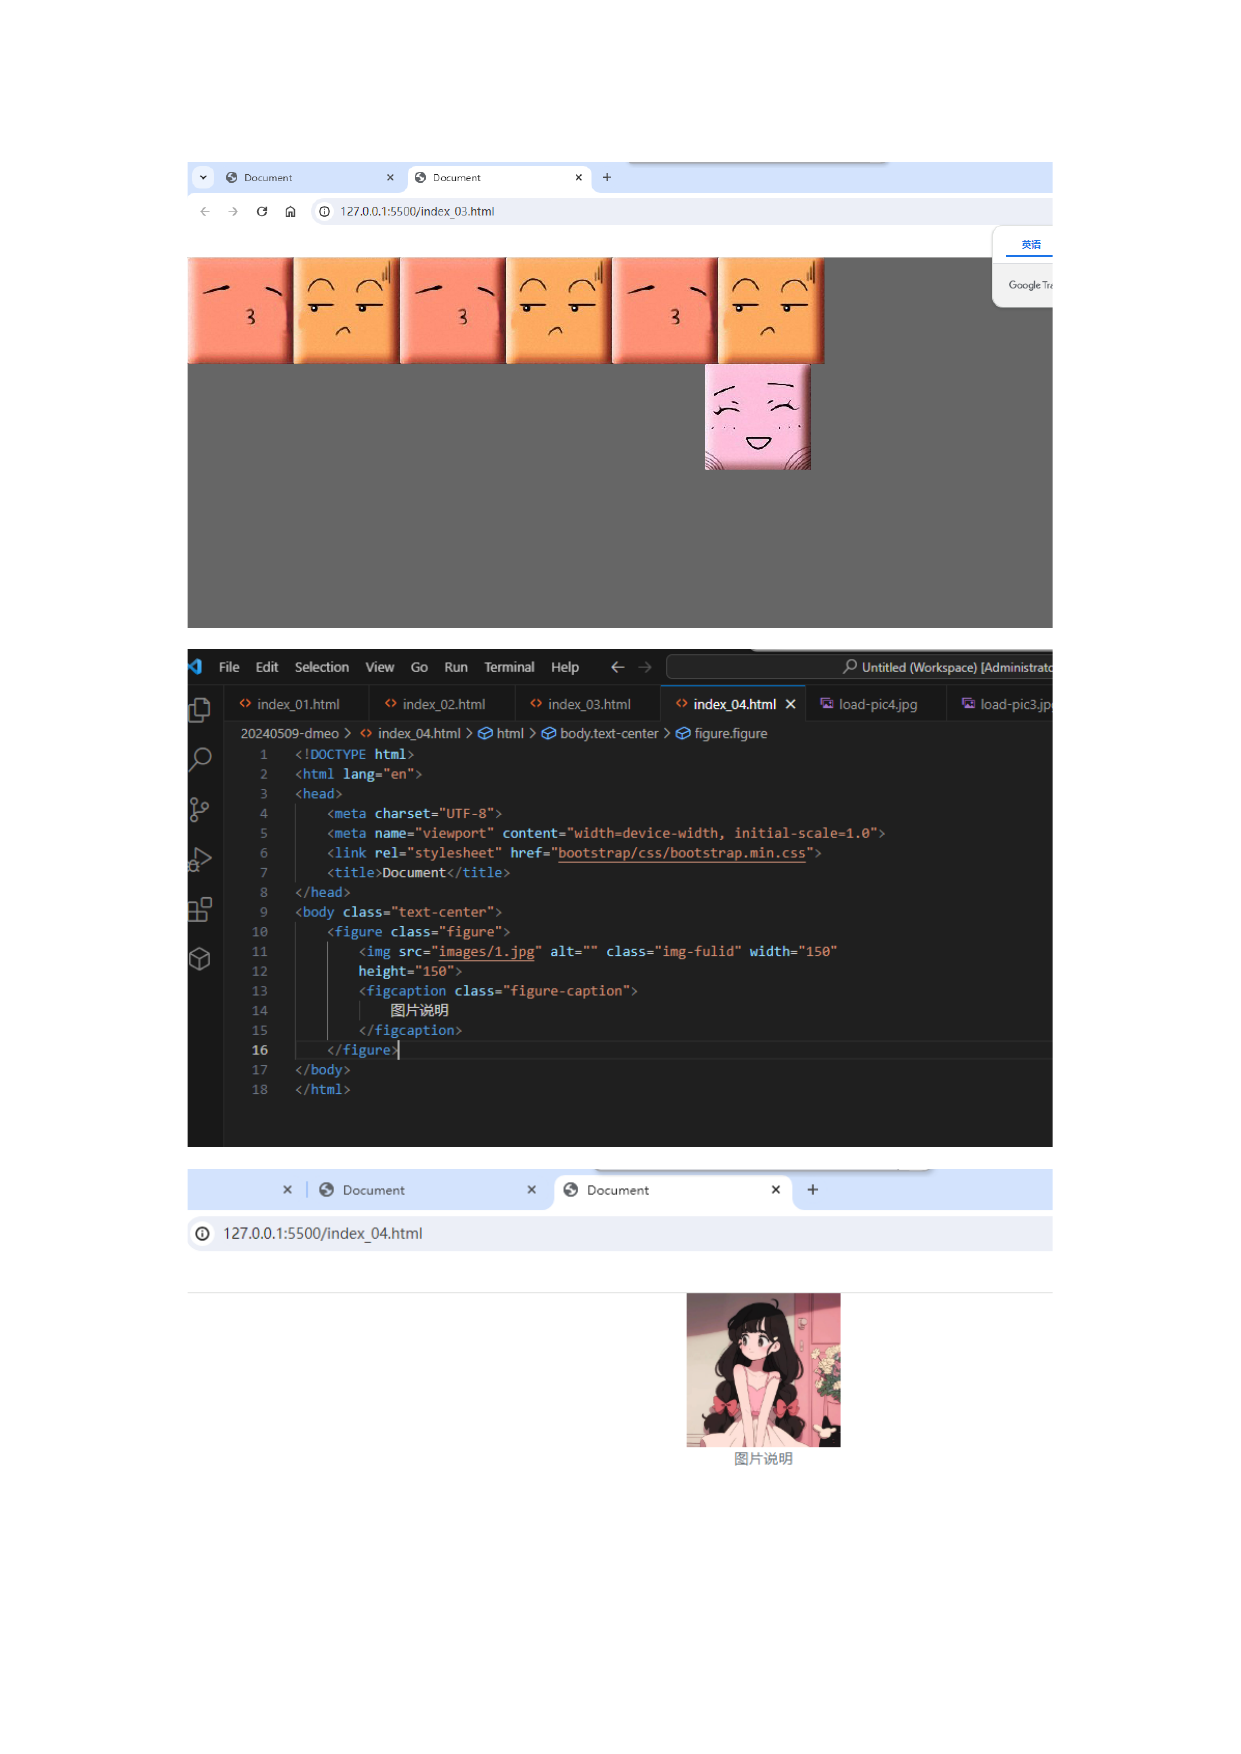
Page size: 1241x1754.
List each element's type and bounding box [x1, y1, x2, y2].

picture [187, 162, 1053, 628]
picture [187, 649, 1053, 1147]
picture [187, 1169, 1053, 1557]
